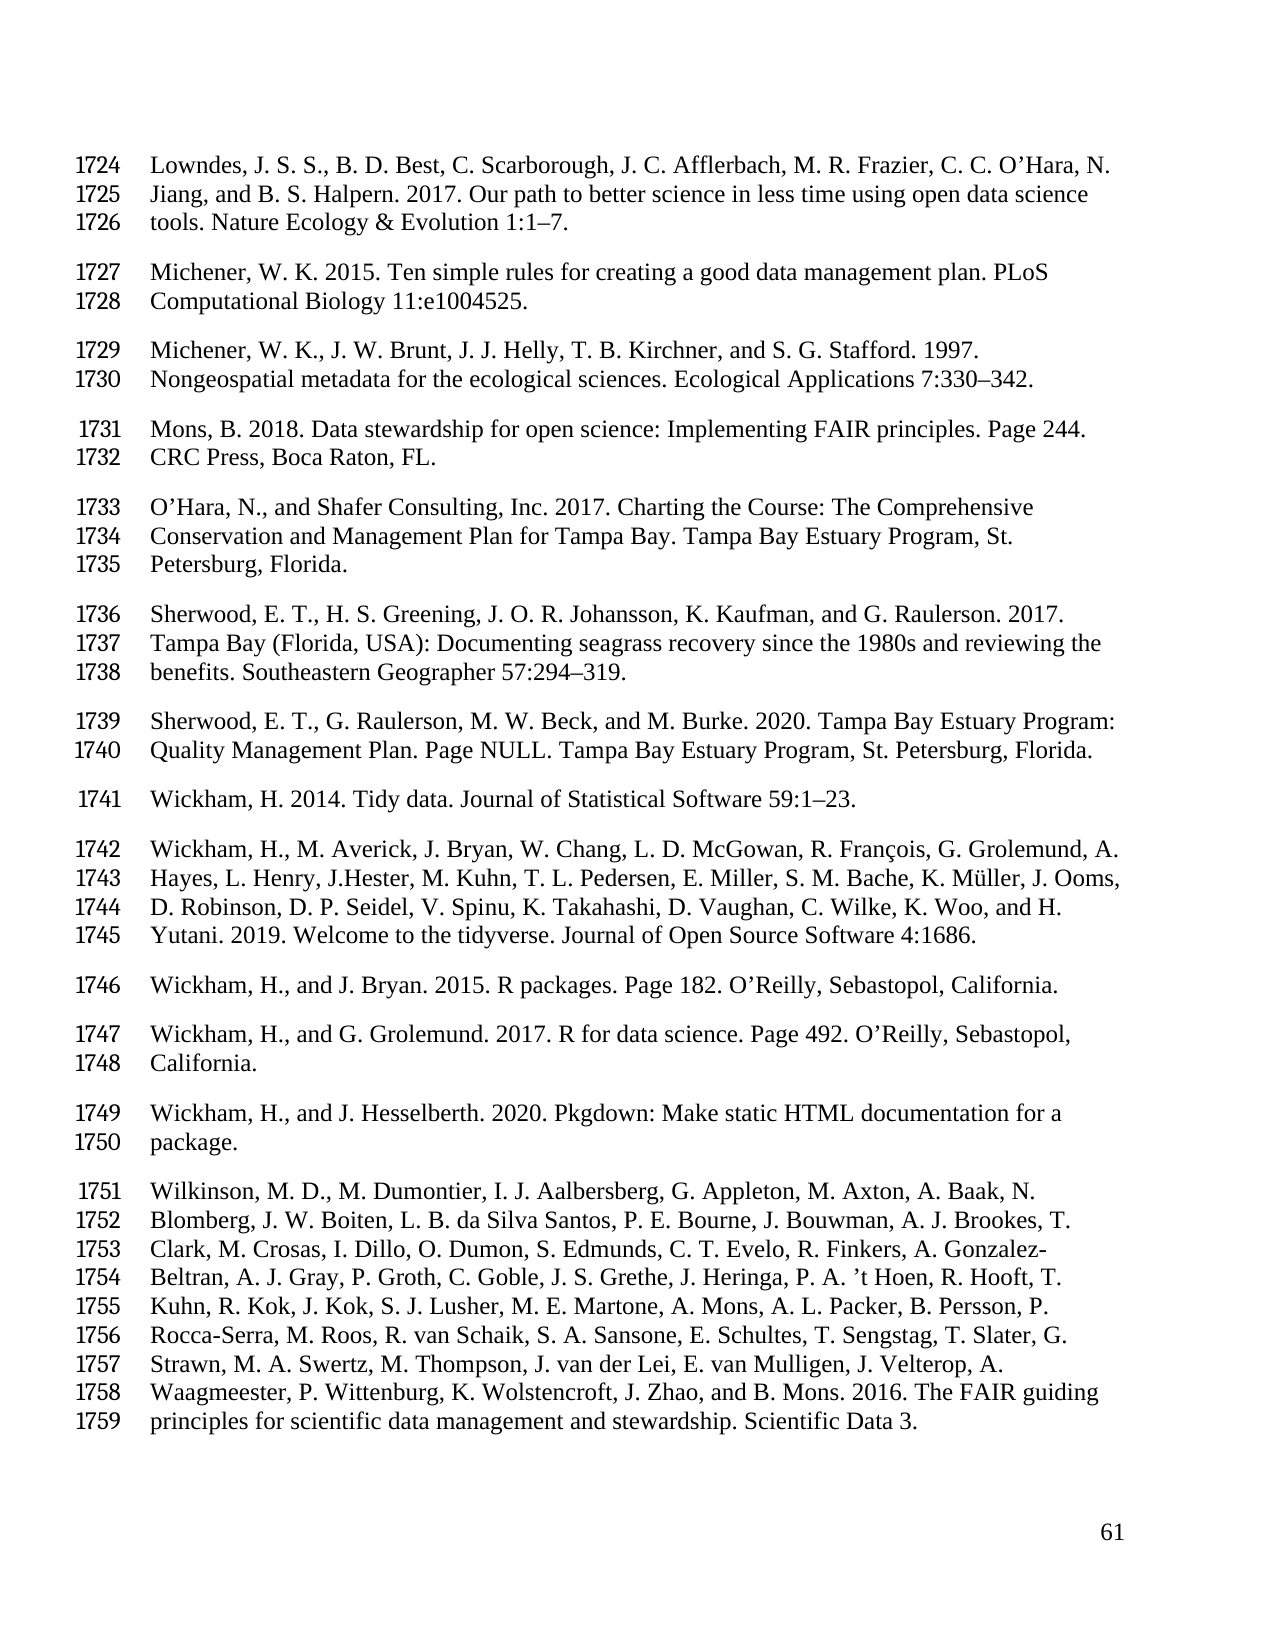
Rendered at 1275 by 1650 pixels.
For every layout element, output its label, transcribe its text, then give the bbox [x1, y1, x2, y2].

text Wilkinson, M. D., M. Dumontier, I. J. Aalbersberg, G. Appleton, M. Axton, A. Baak, N. Blomberg, J. W. Boiten, L. B. da Silva Santos, P. E. Bourne, J. Bouwman, A. J. Brookes, T. Clark, M. Crosas, I. Dillo, O. Dumon, S. Edmunds, C. T. Evelo, R. Finkers, A. Gonzalez-Beltran, A. J. Gray, P. Groth, C. Goble, J. S. Grethe, J. Heringa, P. A. ’t Hoen, R. Hooft, T. Kuhn, R. Kok, J. Kok, S. J. Lusher, M. E. Martone, A. Mons, A. L. Packer, B. Persson, P. Rocca-Serra, M. Roos, R. van Schaik, S. A. Sansone, E. Schultes, T. Sengstag, T. Slater, G. Strawn, M. A. Swertz, M. Thompson, J. van der Lei, E. van Mulligen, J. Velterop, A. Waagmeester, P. Wittenburg, K. Wolstencroft, J. Zhao, and B. Mons. 2016. The FAIR guiding principles for scientific data management and stewardship. Scientific Data 3. [150, 1176, 1125, 1435]
text Wickham, H., M. Averick, J. Bryan, W. Chang, L. D. McGowan, R. François, G. Grolemund, A. Hayes, L. Henry, J.Hester, M. Kuhn, T. L. Pedersen, E. Miller, S. M. Bache, K. Müller, J. Ooms, D. Robinson, D. P. Seidel, V. Spinu, K. Takahashi, D. Vaughan, C. Wilke, K. Woo, and H. Yutani. 2019. Welcome to the tidyverse. Journal of Open Source Software 4:1686. [150, 834, 1125, 949]
text Lowndes, J. S. S., B. D. Best, C. Scarborough, J. C. Afflerbach, M. R. Frazier, C. C. O’Hara, N. Jiang, and B. S. Halpern. 2017. Our path to better science in less time using open data science tools. Nature Ecology & Evolution 1:1–7. [150, 150, 1125, 236]
text Mons, B. 2018. Data stewardship for open science: Implementing FAIR principles. Page 244. CRC Press, Boca Raton, FL. [150, 414, 1125, 471]
text Michener, W. K., J. W. Brunt, J. J. Helly, T. B. Kirchner, and S. G. Stafford. 1997. Nongeospatial metadata for the ecological sciences. Ecological Applications 7:330–342. [150, 335, 1125, 393]
text Sherwood, E. T., G. Raulerson, M. W. Beck, and M. Burke. 2020. Tampa Bay Estuary Program: Quality Management Plan. Page NULL. Tampa Bay Estuary Program, St. Petersburg, Florida. [150, 706, 1125, 764]
text Wickham, H. 2014. Tidy data. Journal of Statistical Software 59:1–23. [150, 784, 1125, 813]
text Wickham, H., and J. Bryan. 2015. R packages. Page 182. O’Reilly, Sebastopol, California. [150, 970, 1125, 999]
text Wickham, H., and G. Grolemund. 2017. R for data science. Page 492. O’Reilly, Sebastopol, California. [150, 1019, 1125, 1077]
text Sherwood, E. T., H. S. Greening, J. O. R. Johansson, K. Kaufman, and G. Raulerson. 2017. Tampa Bay (Florida, USA): Documenting seagrass recovery since the 1980s and reviewing the benefits. Southeastern Geographer 57:294–319. [150, 599, 1125, 685]
text O’Hara, N., and Shafer Consulting, Inc. 2017. Charting the Course: The Comprehensive Conservation and Management Plan for Tampa Bay. Tampa Bay Estuary Program, St. Petersburg, Florida. [150, 492, 1125, 578]
text Michener, W. K. 2015. Ten simple rules for creating a good data management plan. PLoS Computational Biology 11:e1004525. [150, 257, 1125, 314]
text Wickham, H., and J. Hesselberth. 2020. Pkgdown: Make static HTML documentation for a package. [150, 1098, 1125, 1155]
